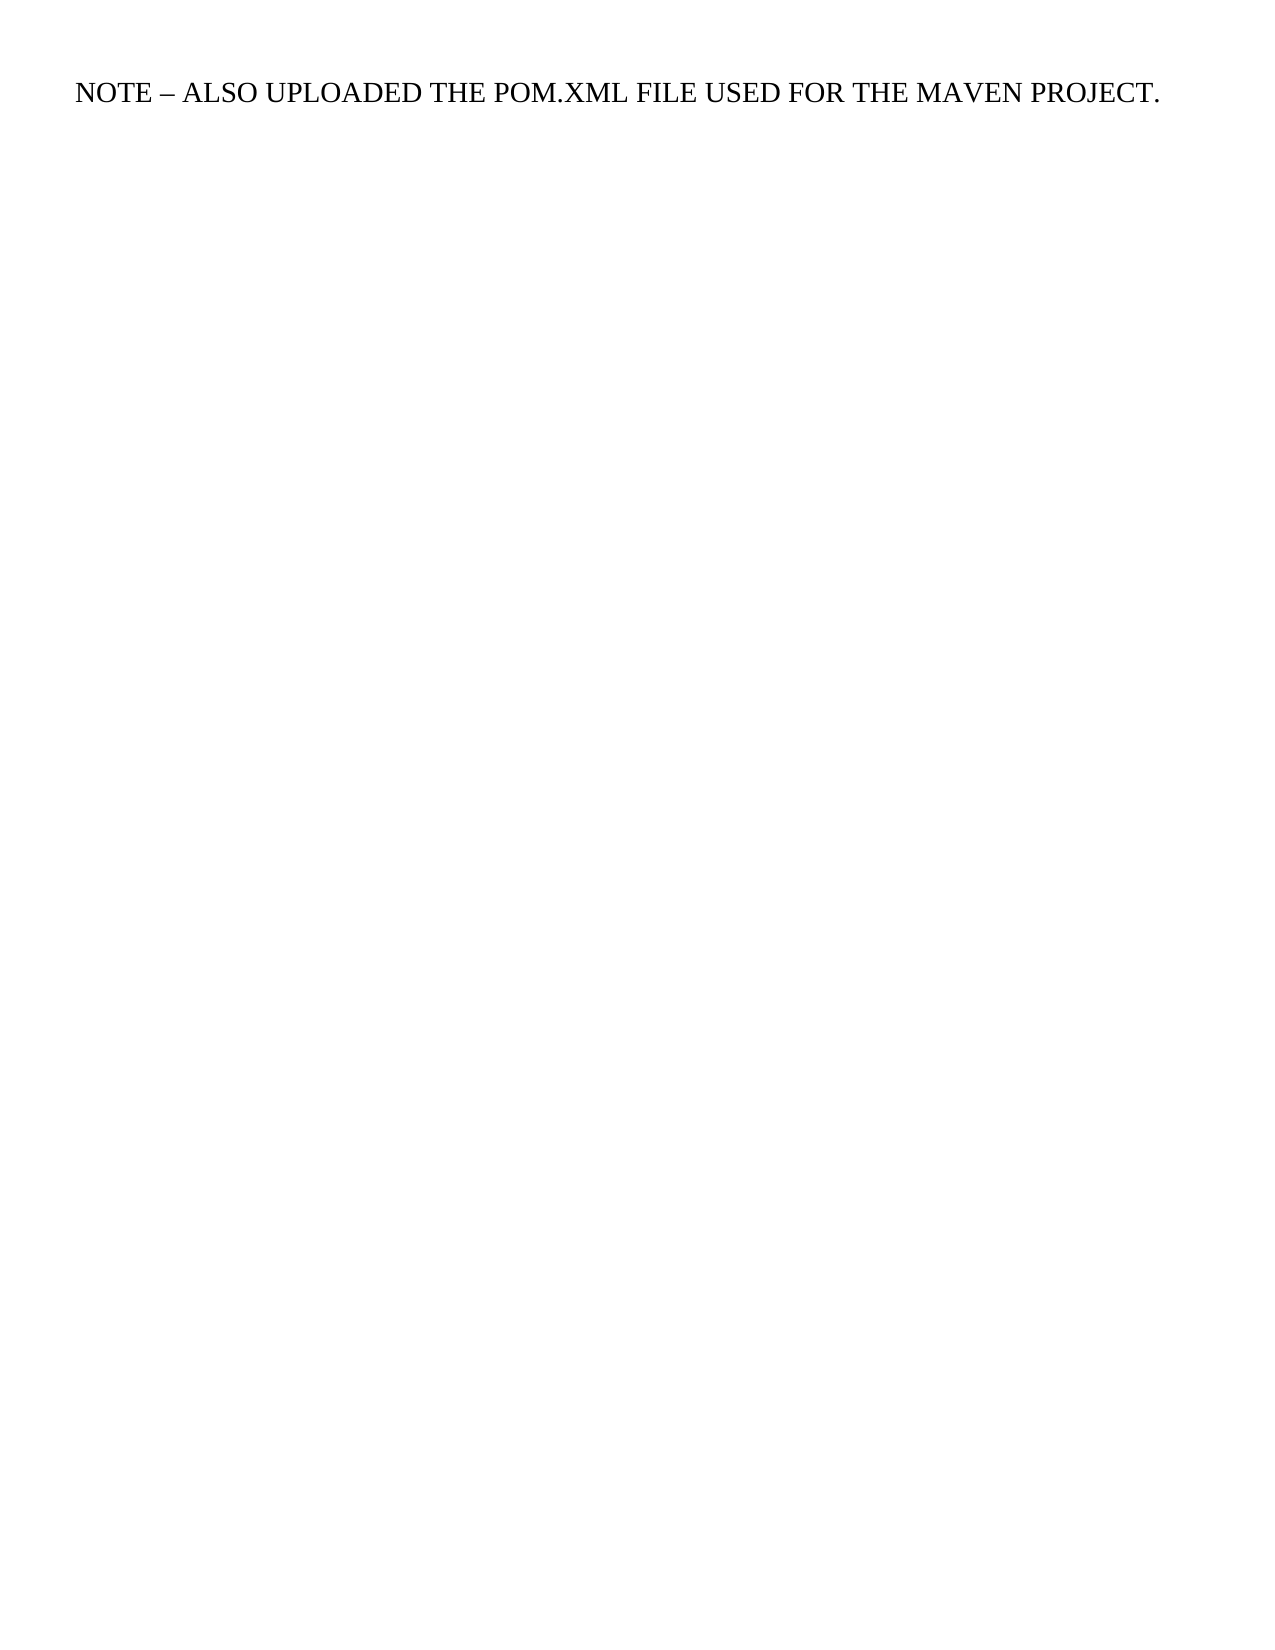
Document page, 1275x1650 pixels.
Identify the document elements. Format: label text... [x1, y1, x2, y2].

text NOTE – ALSO UPLOADED THE POM.XML FILE USED FOR THE MAVEN PROJECT. [75, 75, 1200, 108]
